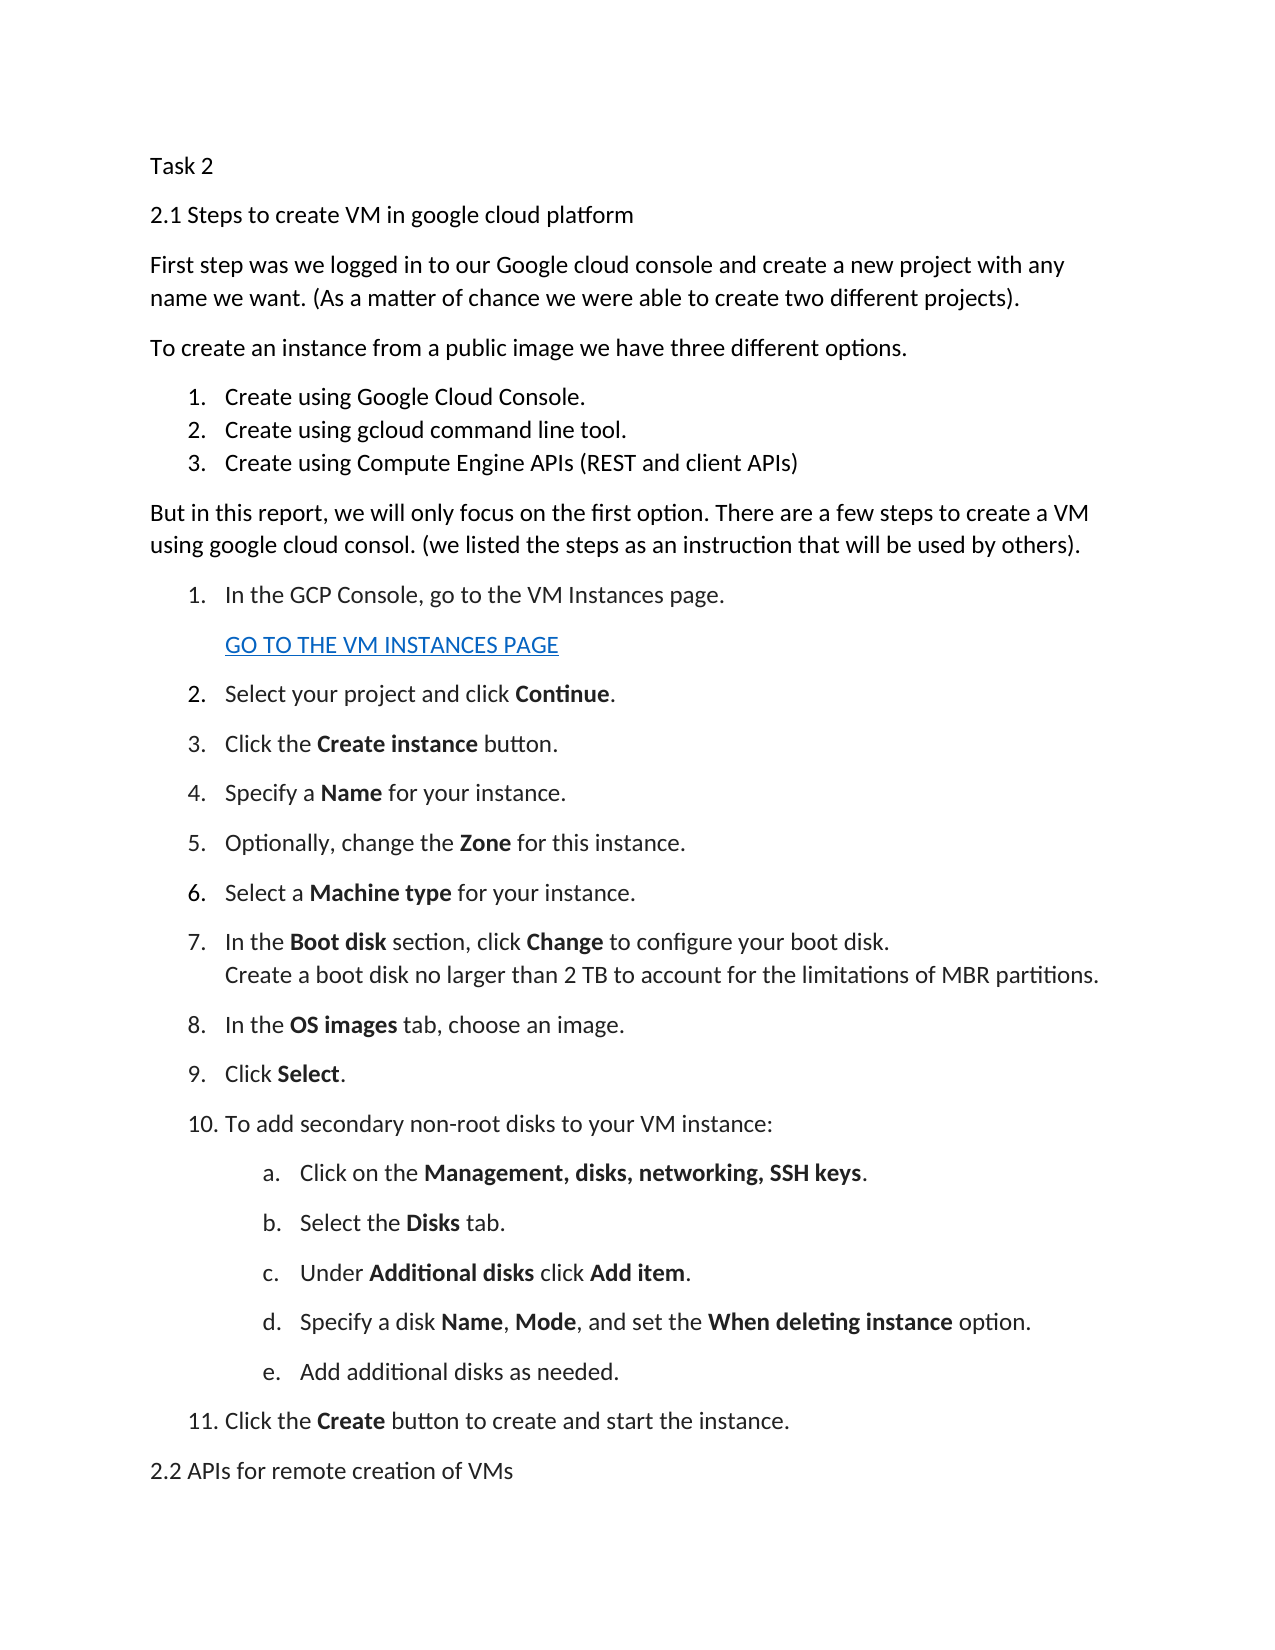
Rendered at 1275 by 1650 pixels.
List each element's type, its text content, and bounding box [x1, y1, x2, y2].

text 2.2 APIs for remote creation of VMs [150, 1455, 1125, 1486]
list To add secondary non-root disks to your VM instance: [187, 1108, 1125, 1138]
text But in this report, we will only focus on the first option. There are a few steps to create a VM using google cloud consol. (we listed the steps as an instruction that will be used by others). [150, 497, 1125, 560]
text First step was we logged in to our Google cloud console and create a new project with any name we want. (As a matter of chance we were able to create two different projects). [150, 249, 1125, 313]
list In the GCP Console, go to the VM Instances page. [187, 579, 1125, 610]
list Create using Google Cloud Console. [187, 381, 1125, 412]
text Task 2 [150, 150, 1125, 181]
list Click the Create instance button. [187, 728, 1125, 758]
list Create using gcloud command line tool. [187, 414, 1125, 445]
list Select the Disks tab. [262, 1207, 1125, 1238]
list Select your project and click Continue. [187, 678, 1125, 709]
list In the OS images tab, choose an image. [187, 1009, 1125, 1039]
text 2.1 Steps to create VM in google cloud platform [150, 199, 1125, 230]
list In the Boot disk section, click Change to configure your boot disk. Create a boot disk no larger than 2 TB to account for the limitations of MBR partitions. [187, 926, 1125, 990]
text To create an instance from a public image we have three different options. [150, 332, 1125, 362]
list Click the Create button to create and start the instance. [187, 1405, 1125, 1436]
list Specify a Name for your instance. [187, 777, 1125, 808]
list Click Select. [187, 1058, 1125, 1089]
list Add additional disks as needed. [262, 1356, 1125, 1386]
list Click on the Management, disks, networking, SSH keys. [262, 1157, 1125, 1188]
list Under Additional disks click Add item. [262, 1257, 1125, 1287]
list Create using Compute Engine APIs (REST and client APIs) [187, 447, 1125, 478]
list Select a Machine type for your instance. [187, 877, 1125, 907]
list Specify a disk Name, Mode, and set the When deleting instance option. [262, 1306, 1125, 1337]
text GO TO THE VM INSTANCES PAGE [225, 629, 1125, 659]
list Optionally, change the Zone for this instance. [187, 827, 1125, 858]
